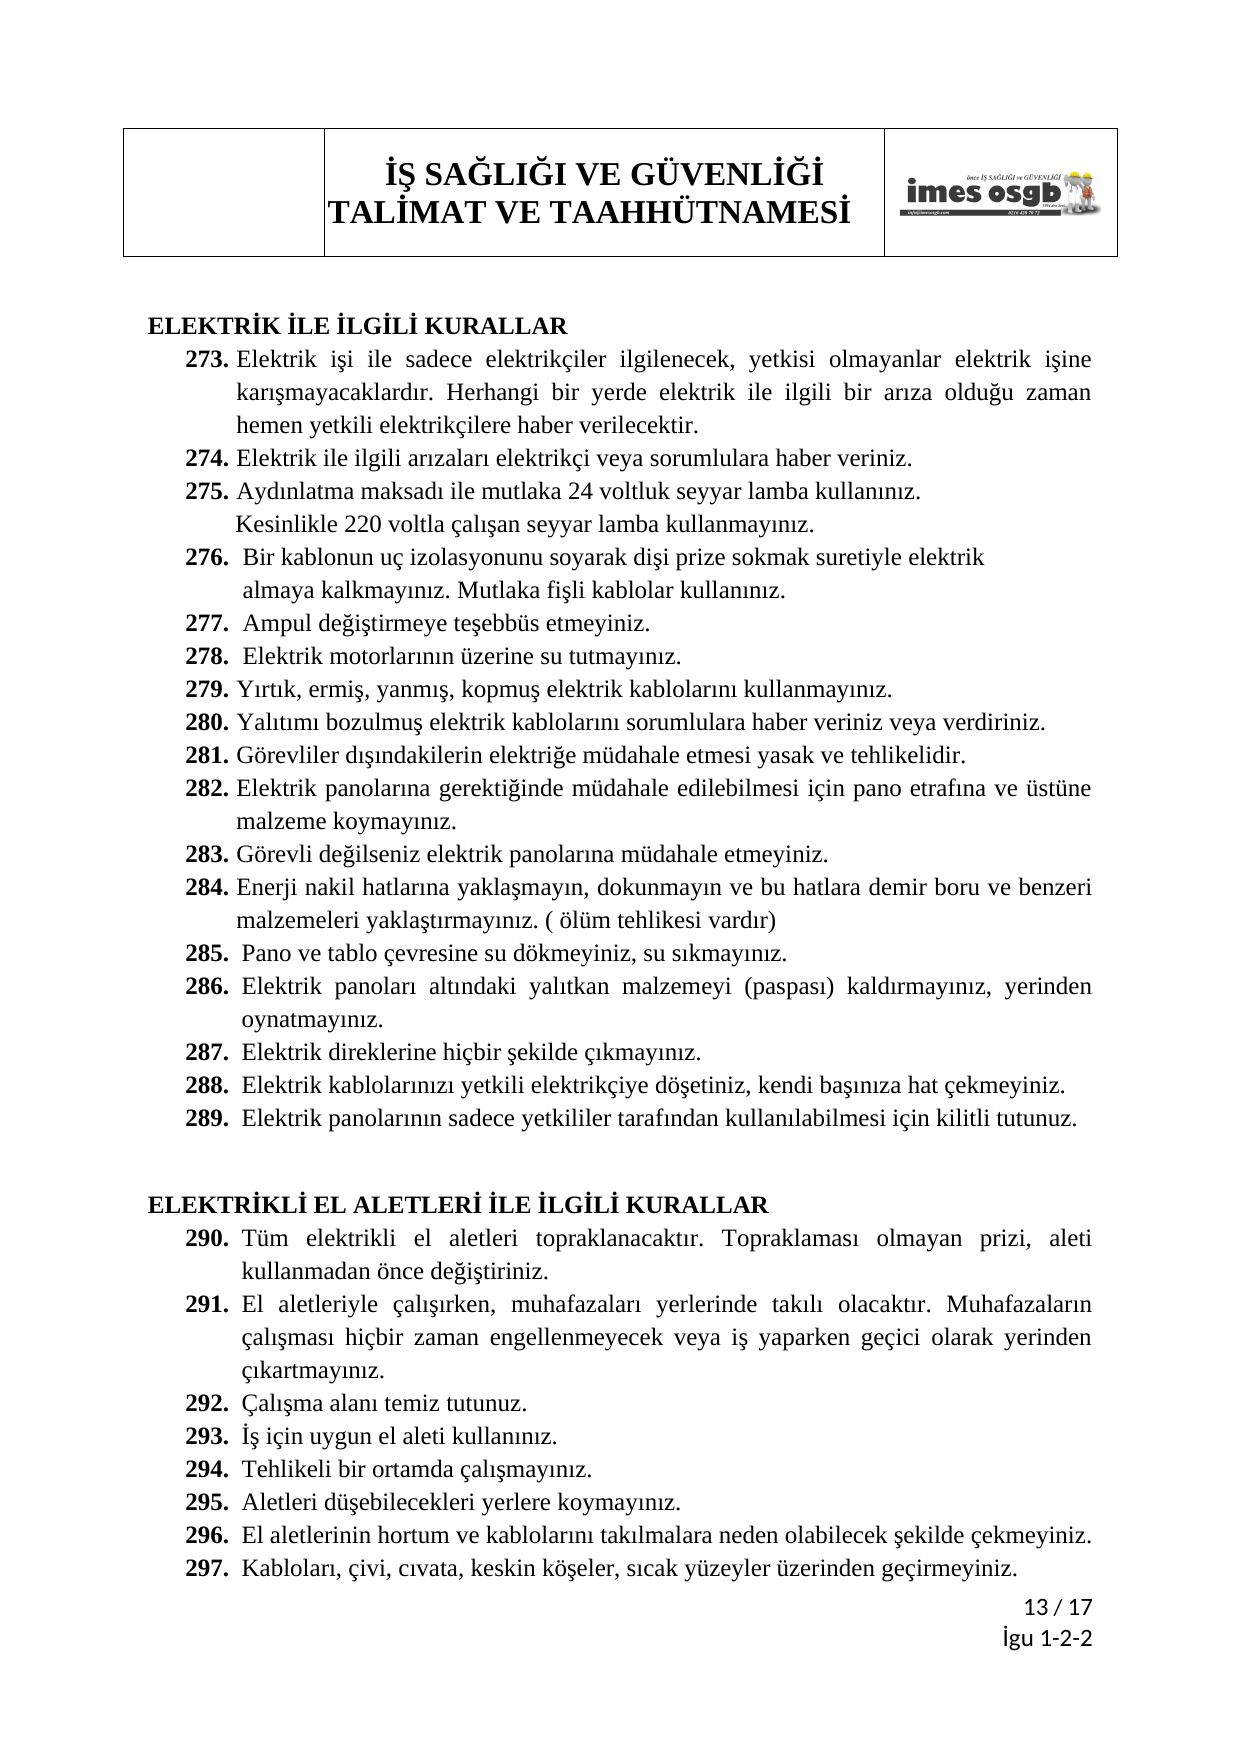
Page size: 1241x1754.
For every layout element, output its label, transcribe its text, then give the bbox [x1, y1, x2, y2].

list Elektrik panolarının sadece yetkililer tarafından kullanılabilmesi için kilitli tutunuz. [185, 1103, 1093, 1132]
list Elektrik işi ile sadece elektrikçiler ilgilenecek, yetkisi olmayanlar elektrik işine karışmayacaklardır. Herhangi bir yerde elektrik ile ilgili bir arıza olduğu zaman hemen yetkili elektrikçilere haber verilecektir. [185, 344, 1093, 439]
list El aletleriyle çalışırken, muhafazaları yerlerinde takılı olacaktır. Muhafazaların çalışması hiçbir zaman engellenmeyecek veya iş yaparken geçici olarak yerinden çıkartmayınız. [185, 1289, 1093, 1384]
list Aydınlatma maksadı ile mutlaka 24 voltluk seyyar lamba kullanınız. [185, 476, 1093, 505]
list Elektrik direklerine hiçbir şekilde çıkmayınız. [185, 1037, 1093, 1066]
list Çalışma alanı temiz tutunuz. [185, 1388, 1093, 1417]
list Görevli değilseniz elektrik panolarına müdahale etmeyiniz. [185, 839, 1093, 868]
text Kesinlikle 220 voltla çalışan seyyar lamba kullanmayınız. [185, 509, 1093, 538]
list Ampul değiştirmeye teşebbüs etmeyiniz. [185, 608, 1093, 637]
list Tüm elektrikli el aletleri topraklanacaktır. Topraklaması olmayan prizi, aleti kullanmadan önce değiştiriniz. [185, 1223, 1093, 1285]
list Elektrik motorlarının üzerine su tutmayınız. [185, 641, 1093, 670]
list Görevliler dışındakilerin elektriğe müdahale etmesi yasak ve tehlikelidir. [185, 740, 1093, 769]
table_header İŞ SAĞLIĞI VE GÜVENLİĞİ TALİMAT VE TAAHHÜTNAMESİ [325, 129, 884, 256]
list Kabloları, çivi, cıvata, keskin köşeler, sıcak yüzeyler üzerinden geçirmeyiniz. [185, 1553, 1093, 1582]
list El aletlerinin hortum ve kablolarını takılmalara neden olabilecek şekilde çekmeyiniz. [185, 1520, 1093, 1549]
list Enerji nakil hatlarına yaklaşmayın, dokunmayın ve bu hatlara demir boru ve benzeri malzemeleri yaklaştırmayınız. ( ölüm tehlikesi vardır) [185, 872, 1093, 934]
text almaya kalkmayınız. Mutlaka fişli kablolar kullanınız. [236, 575, 1093, 604]
table_header [124, 129, 324, 256]
list Yalıtımı bozulmuş elektrik kablolarını sorumlulara haber veriniz veya verdiriniz. [185, 707, 1093, 736]
list Elektrik panolarına gerektiğinde müdahale edilebilmesi için pano etrafına ve üstüne malzeme koymayınız. [185, 773, 1093, 835]
list Pano ve tablo çevresine su dökmeyiniz, su sıkmayınız. [185, 938, 1093, 967]
list Elektrik kablolarınızı yetkili elektrikçiye döşetiniz, kendi başınıza hat çekmeyiniz. [185, 1070, 1093, 1099]
list Bir kablonun uç izolasyonunu soyarak dişi prize sokmak suretiyle elektrik [185, 542, 1093, 571]
list İş için uygun el aleti kullanınız. [185, 1421, 1093, 1450]
list Yırtık, ermiş, yanmış, kopmuş elektrik kablolarını kullanmayınız. [185, 674, 1093, 703]
list Tehlikeli bir ortamda çalışmayınız. [185, 1454, 1093, 1483]
list Elektrik ile ilgili arızaları elektrikçi veya sorumlulara haber veriniz. [185, 443, 1093, 472]
text ELEKTRİK İLE İLGİLİ KURALLAR [148, 311, 1093, 339]
list Elektrik panoları altındaki yalıtkan malzemeyi (paspası) kaldırmayınız, yerinden oynatmayınız. [185, 971, 1093, 1033]
table_header [885, 129, 1117, 256]
list Aletleri düşebilecekleri yerlere koymayınız. [185, 1487, 1093, 1516]
text ELEKTRİKLİ EL ALETLERİ İLE İLGİLİ KURALLAR [148, 1190, 1093, 1219]
